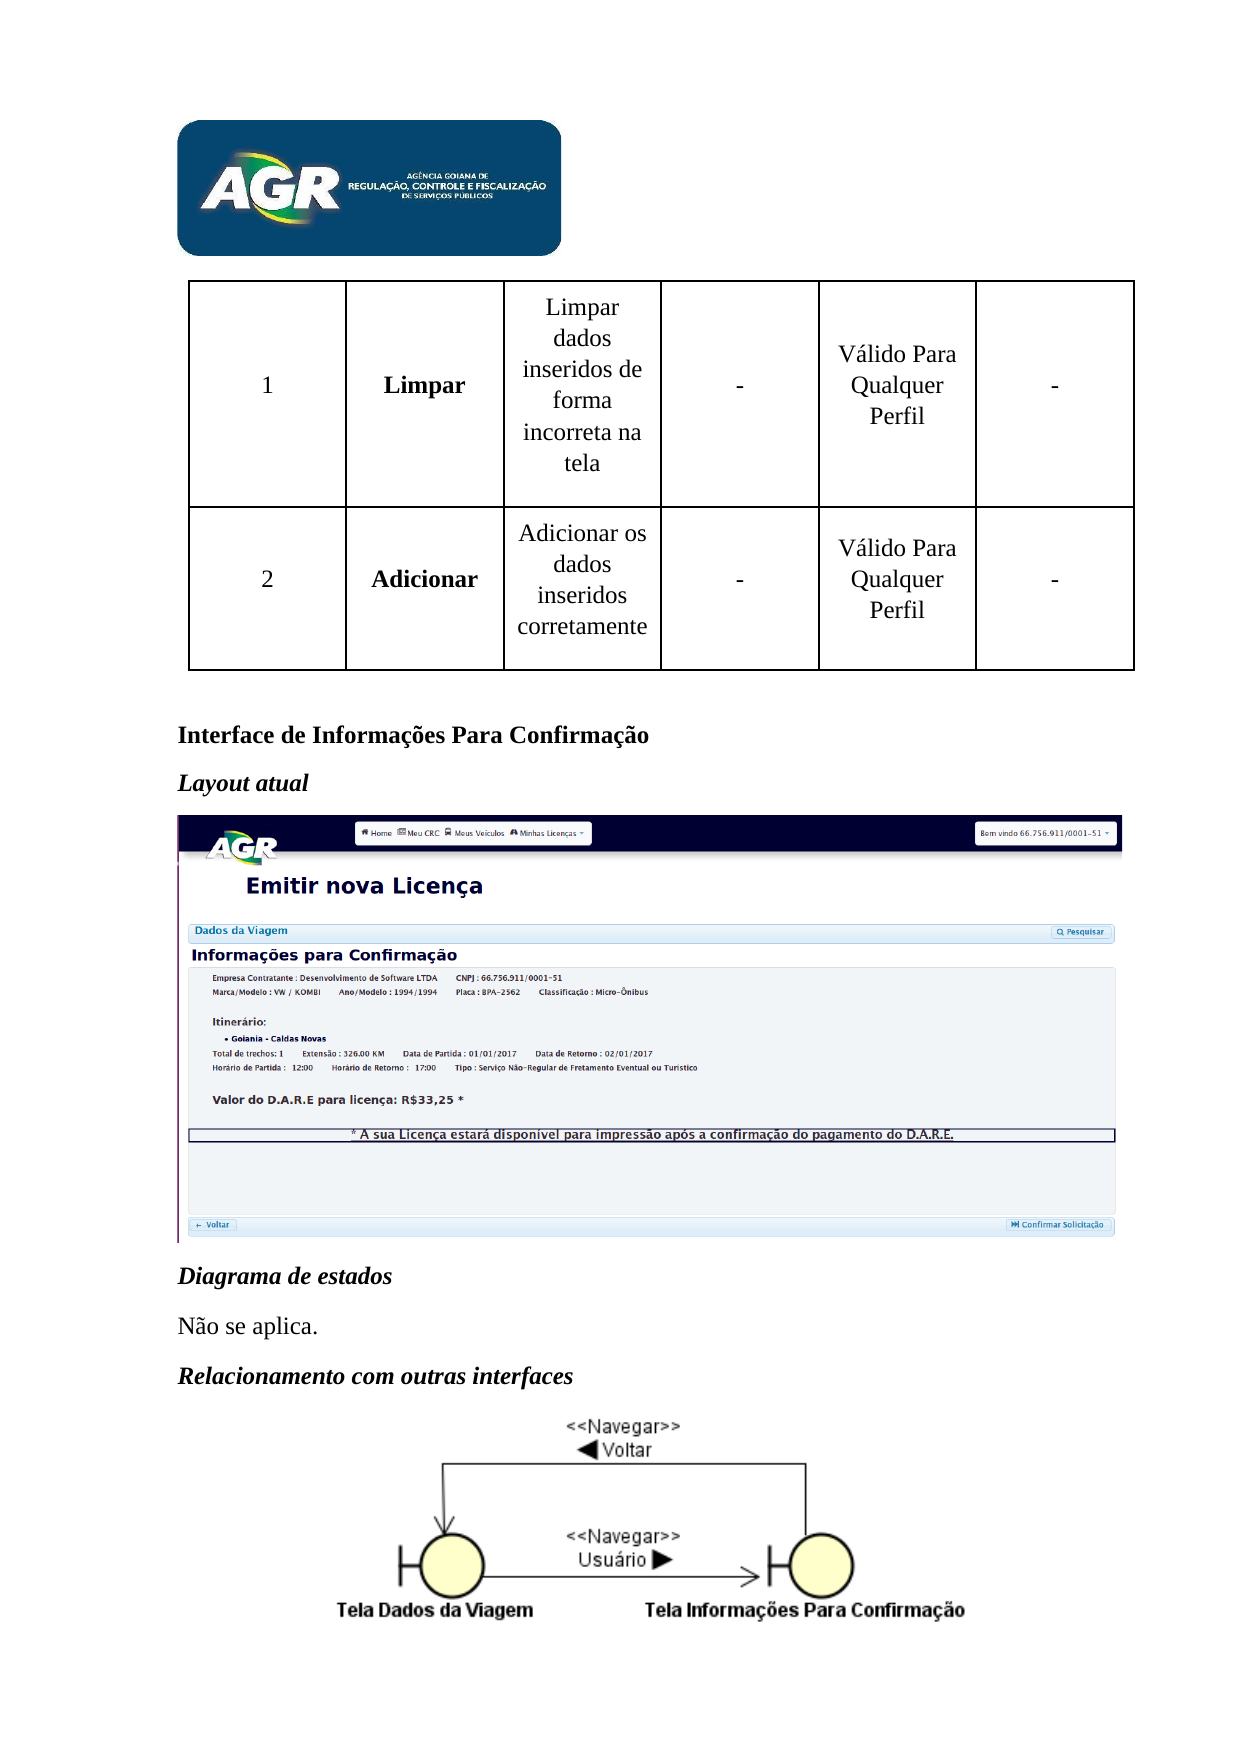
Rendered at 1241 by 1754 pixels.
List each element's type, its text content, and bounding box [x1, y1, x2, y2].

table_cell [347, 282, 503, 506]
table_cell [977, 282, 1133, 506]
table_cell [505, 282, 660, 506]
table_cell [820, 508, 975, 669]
text Diagrama de estados [177, 1261, 1122, 1290]
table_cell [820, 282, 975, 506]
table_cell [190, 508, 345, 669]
text Layout atual [177, 768, 1122, 796]
text Relacionamento com outras interfaces [177, 1361, 1122, 1389]
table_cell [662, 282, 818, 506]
text Interface de Informações Para Confirmação [177, 720, 1122, 749]
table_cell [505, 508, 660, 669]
picture [177, 815, 1123, 1243]
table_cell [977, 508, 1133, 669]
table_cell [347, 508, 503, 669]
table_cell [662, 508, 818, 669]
text Não se aplica. [177, 1311, 1122, 1340]
picture [177, 120, 562, 256]
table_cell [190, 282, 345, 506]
picture [328, 1410, 971, 1625]
